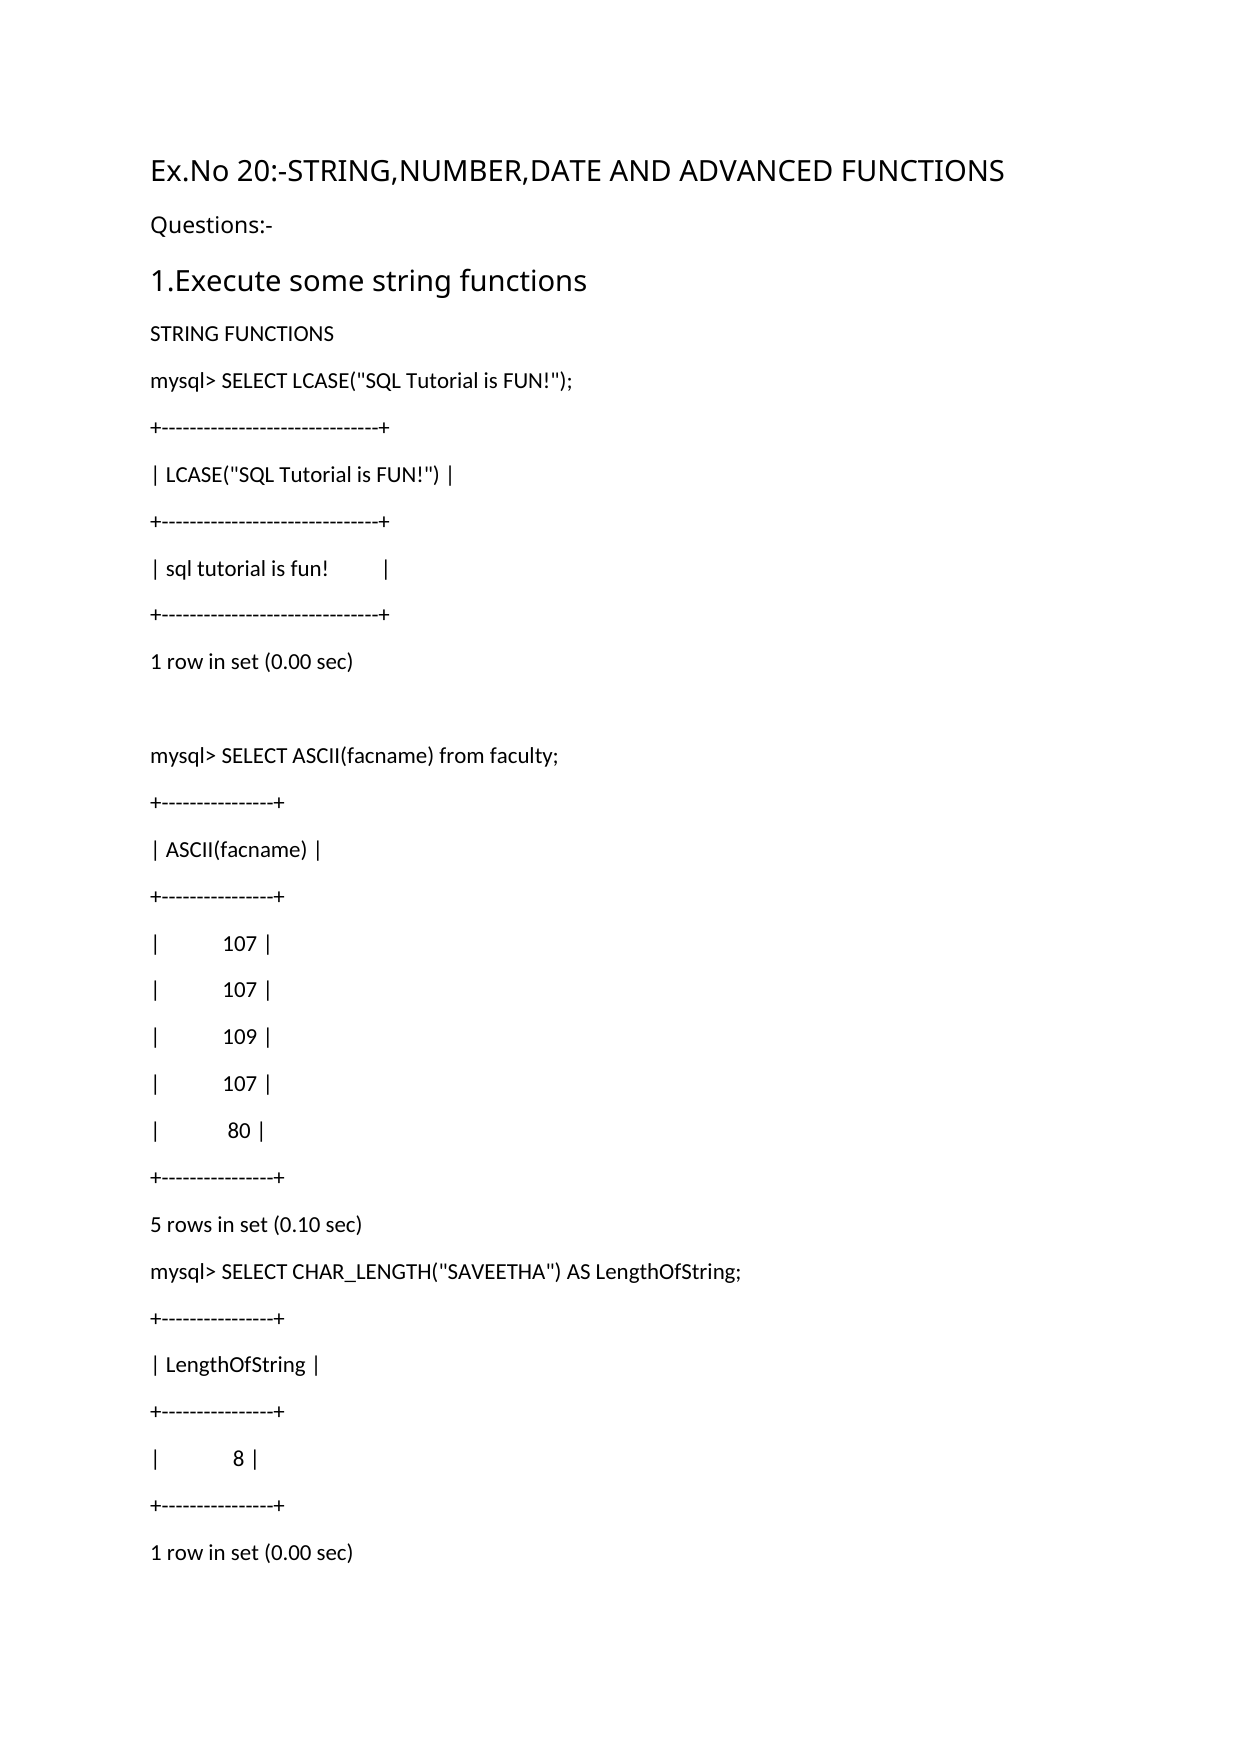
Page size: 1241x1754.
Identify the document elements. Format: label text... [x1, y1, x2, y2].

text +----------------+ [150, 1397, 1090, 1426]
text mysql> SELECT CHAR_LENGTH("SAVEETHA") AS LengthOfString; [150, 1257, 1090, 1285]
text | 80 | [150, 1116, 1090, 1144]
text | LCASE("SQL Tutorial is FUN!") | [150, 460, 1090, 488]
text +----------------+ [150, 1304, 1090, 1332]
text +----------------+ [150, 1163, 1090, 1191]
text +-------------------------------+ [150, 413, 1090, 441]
text | ASCII(facname) | [150, 835, 1090, 863]
text | 107 | [150, 929, 1090, 957]
text +-------------------------------+ [150, 601, 1090, 629]
text | 109 | [150, 1022, 1090, 1051]
text Questions:- [150, 209, 1090, 241]
text 1 row in set (0.00 sec) [150, 1538, 1090, 1566]
text | LengthOfString | [150, 1351, 1090, 1379]
text +----------------+ [150, 788, 1090, 816]
text +-------------------------------+ [150, 507, 1090, 535]
text Ex.No 20:-STRING,NUMBER,DATE AND ADVANCED FUNCTIONS [150, 150, 1090, 190]
text mysql> SELECT ASCII(facname) from faculty; [150, 741, 1090, 769]
text STRING FUNCTIONS [150, 319, 1090, 347]
text +----------------+ [150, 882, 1090, 910]
text +----------------+ [150, 1491, 1090, 1519]
text 5 rows in set (0.10 sec) [150, 1210, 1090, 1238]
text mysql> SELECT LCASE("SQL Tutorial is FUN!"); [150, 366, 1090, 394]
text 1 row in set (0.00 sec) [150, 647, 1090, 676]
text | 8 | [150, 1444, 1090, 1472]
text | 107 | [150, 1069, 1090, 1097]
text 1.Execute some string functions [150, 260, 1090, 299]
text | sql tutorial is fun! | [150, 554, 1090, 582]
text | 107 | [150, 976, 1090, 1004]
